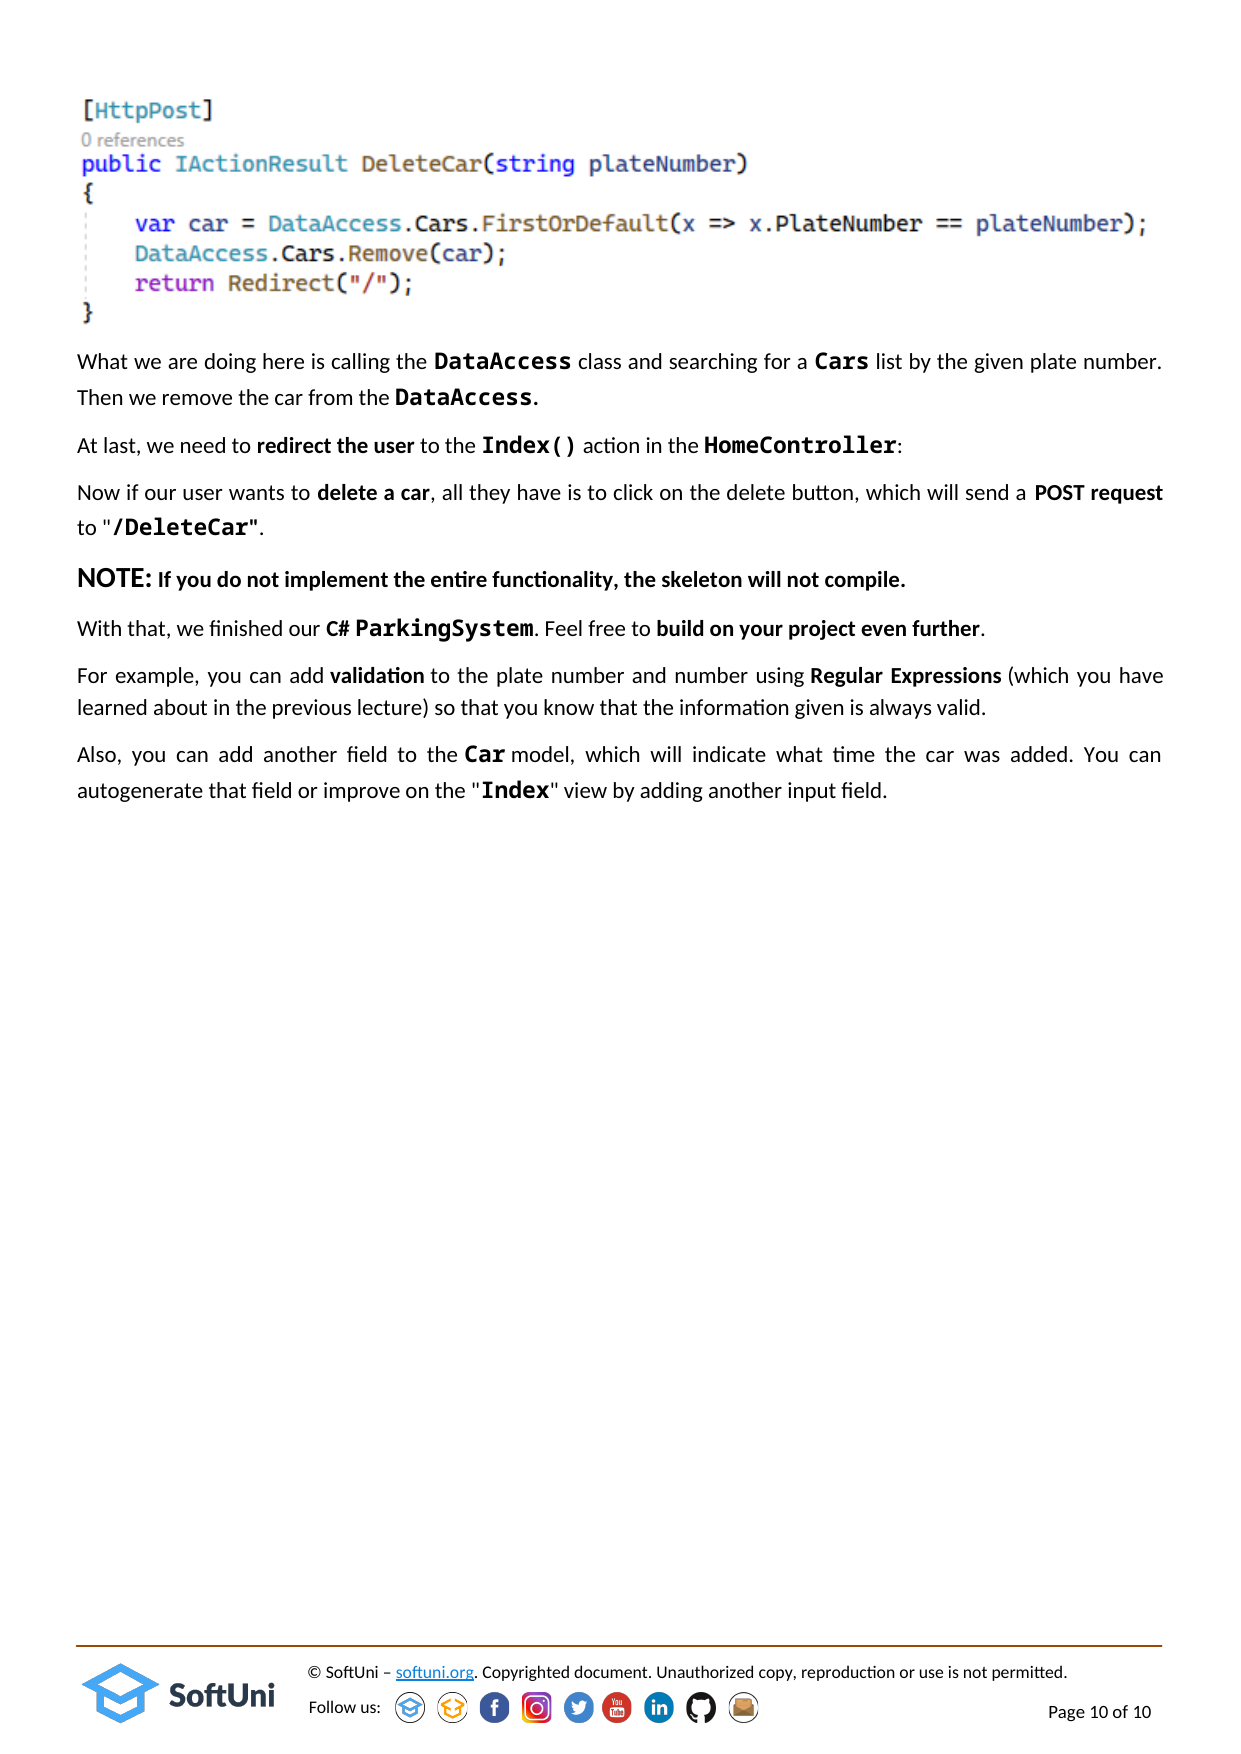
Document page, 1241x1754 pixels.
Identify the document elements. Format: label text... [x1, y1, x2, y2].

picture [728, 1692, 759, 1723]
picture [665, 1692, 674, 1701]
picture [479, 1692, 510, 1723]
text Now if our user wants to delete a car, all they have is to click on the delete button, which will send a POST request to "/DeleteCar". [77, 478, 1163, 542]
text For example, you can add validation to the plate number and number using Regular Expressions (which you have learned about in the previous lecture) so that you know that the information given is always valid. [77, 661, 1163, 721]
picture [437, 1692, 468, 1723]
text At last, we need to redirect the user to the Index() action in the HomeController: [77, 429, 1163, 461]
picture [658, 1705, 667, 1714]
picture [522, 1692, 552, 1723]
text With that, we finished our C# ParkingSystem. Feel free to build on your project even further. [77, 612, 1163, 643]
text Also, you can add another field to the Car model, which will indicate what time the car was added. You can autogenerate that field or improve on the "Index" view by adding another input field. [77, 738, 1163, 805]
picture [686, 1692, 716, 1723]
picture [644, 1692, 653, 1701]
picture [75, 1658, 281, 1729]
picture [644, 1714, 653, 1723]
picture [76, 95, 1151, 329]
picture [395, 1692, 425, 1723]
text NOTE: If you do not implement the entire functionality, the skeleton will not compile. [77, 559, 1163, 594]
text What we are doing here is calling the DataAccess class and searching for a Cars list by the given plate number. Then we remove the car from the DataAccess. [77, 345, 1163, 412]
picture [665, 1714, 674, 1723]
picture [602, 1692, 632, 1723]
picture [564, 1692, 594, 1723]
